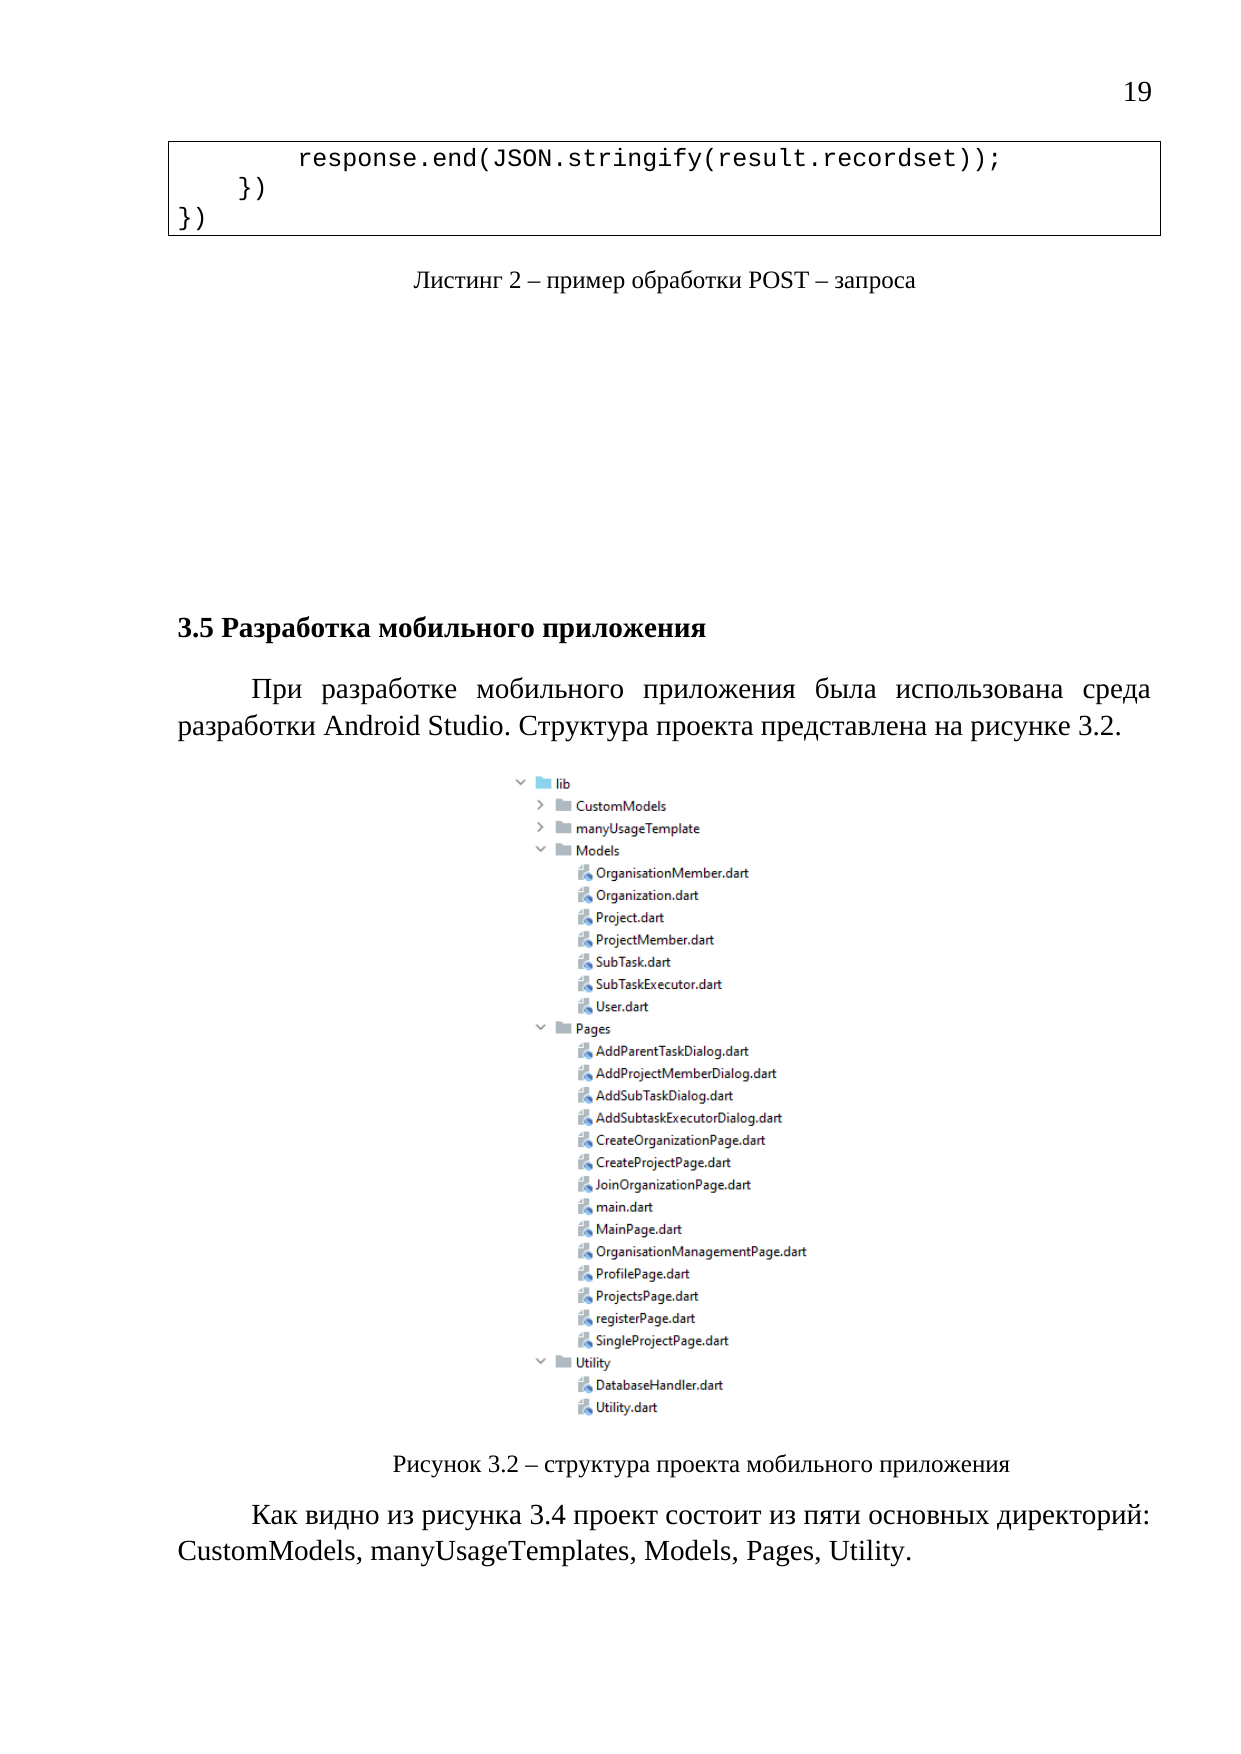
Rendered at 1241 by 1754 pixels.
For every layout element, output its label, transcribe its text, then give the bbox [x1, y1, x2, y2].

picture [499, 773, 830, 1421]
text }) [169, 200, 1160, 235]
text }) [177, 174, 1152, 200]
text Как видно из рисунка 3.4 проект состоит из пяти основных директорий: CustomModels, manyUsageTemplates, Models, Pages, Utility. [177, 1497, 1152, 1567]
text response.end(JSON.stringify(result.recordset)); [169, 142, 1160, 174]
text Рисунок 3.2 – структура проекта мобильного приложения [177, 1449, 1152, 1478]
text При разработке мобильного приложения была использована среда разработки Android Studio. Структура проекта представлена на рисунке 3.2. [177, 672, 1152, 741]
text Листинг 2 – пример обработки POST – запроса [177, 265, 1152, 294]
subtitle 3.5 Разработка мобильного приложения [177, 610, 1152, 644]
